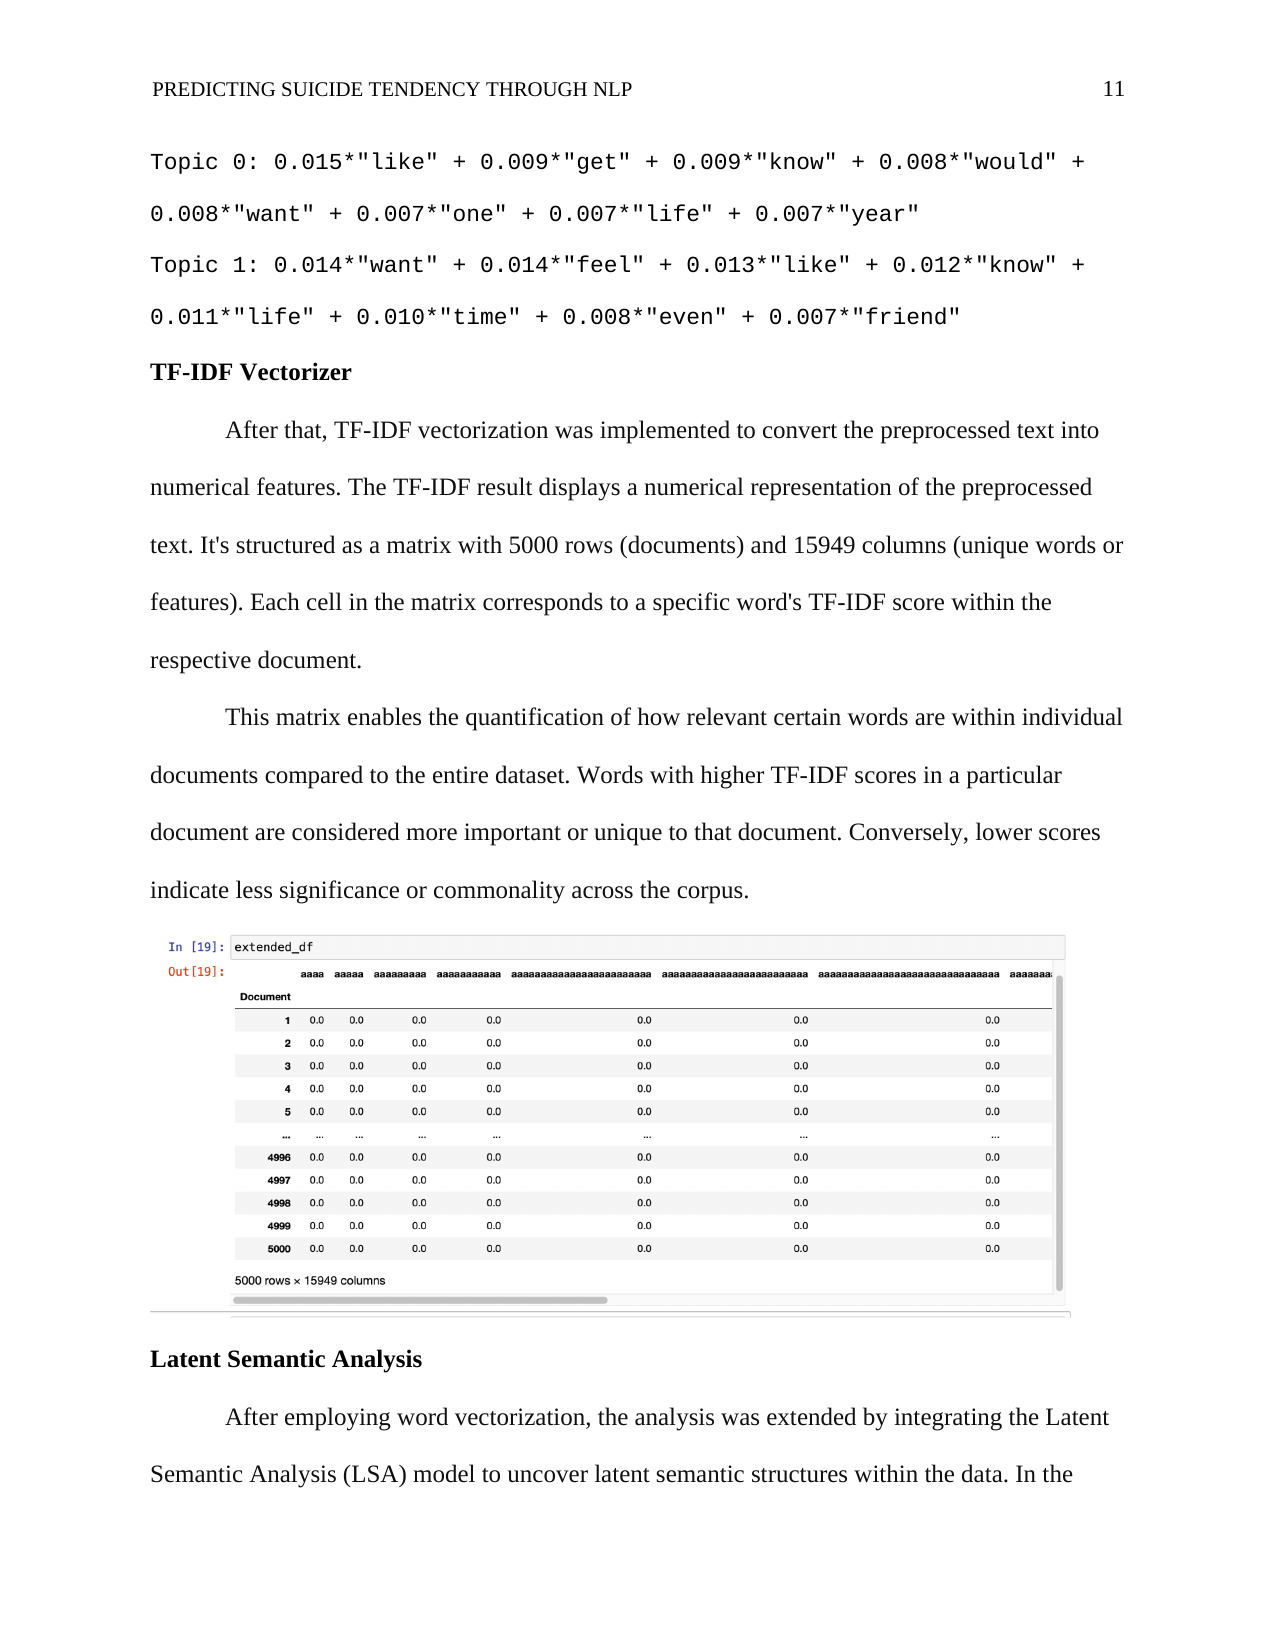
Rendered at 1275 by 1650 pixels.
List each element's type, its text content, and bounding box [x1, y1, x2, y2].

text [150, 1402, 1125, 1488]
text Topic 1: 0.014*"want" + 0.014*"feel" + 0.013*"like" + 0.012*"know" + 0.011*"life" + 0.010*"time" + 0.008*"even" + 0.007*"friend" [150, 254, 1125, 332]
text After that, TF-IDF vectorization was implemented to convert the preprocessed text into numerical features. The TF-IDF result displays a numerical representation of the preprocessed text. It's structured as a matrix with 5000 rows (documents) and 15949 columns (unique words or features). Each cell in the matrix corresponds to a specific word's TF-IDF score within the respective document. [150, 415, 1125, 674]
picture [150, 932, 1075, 1318]
subtitle Latent Semantic Analysis [150, 1344, 1125, 1373]
text Topic 0: 0.015*"like" + 0.009*"get" + 0.009*"know" + 0.008*"would" + 0.008*"want" + 0.007*"one" + 0.007*"life" + 0.007*"year" [150, 150, 1125, 228]
text This matrix enables the quantification of how relevant certain words are within individual documents compared to the entire dataset. Words with higher TF-IDF scores in a particular document are considered more important or unique to that document. Conversely, lower scores indicate less significance or commonality across the corpus. [150, 702, 1125, 904]
subtitle TF-IDF Vectorizer [150, 357, 1125, 386]
